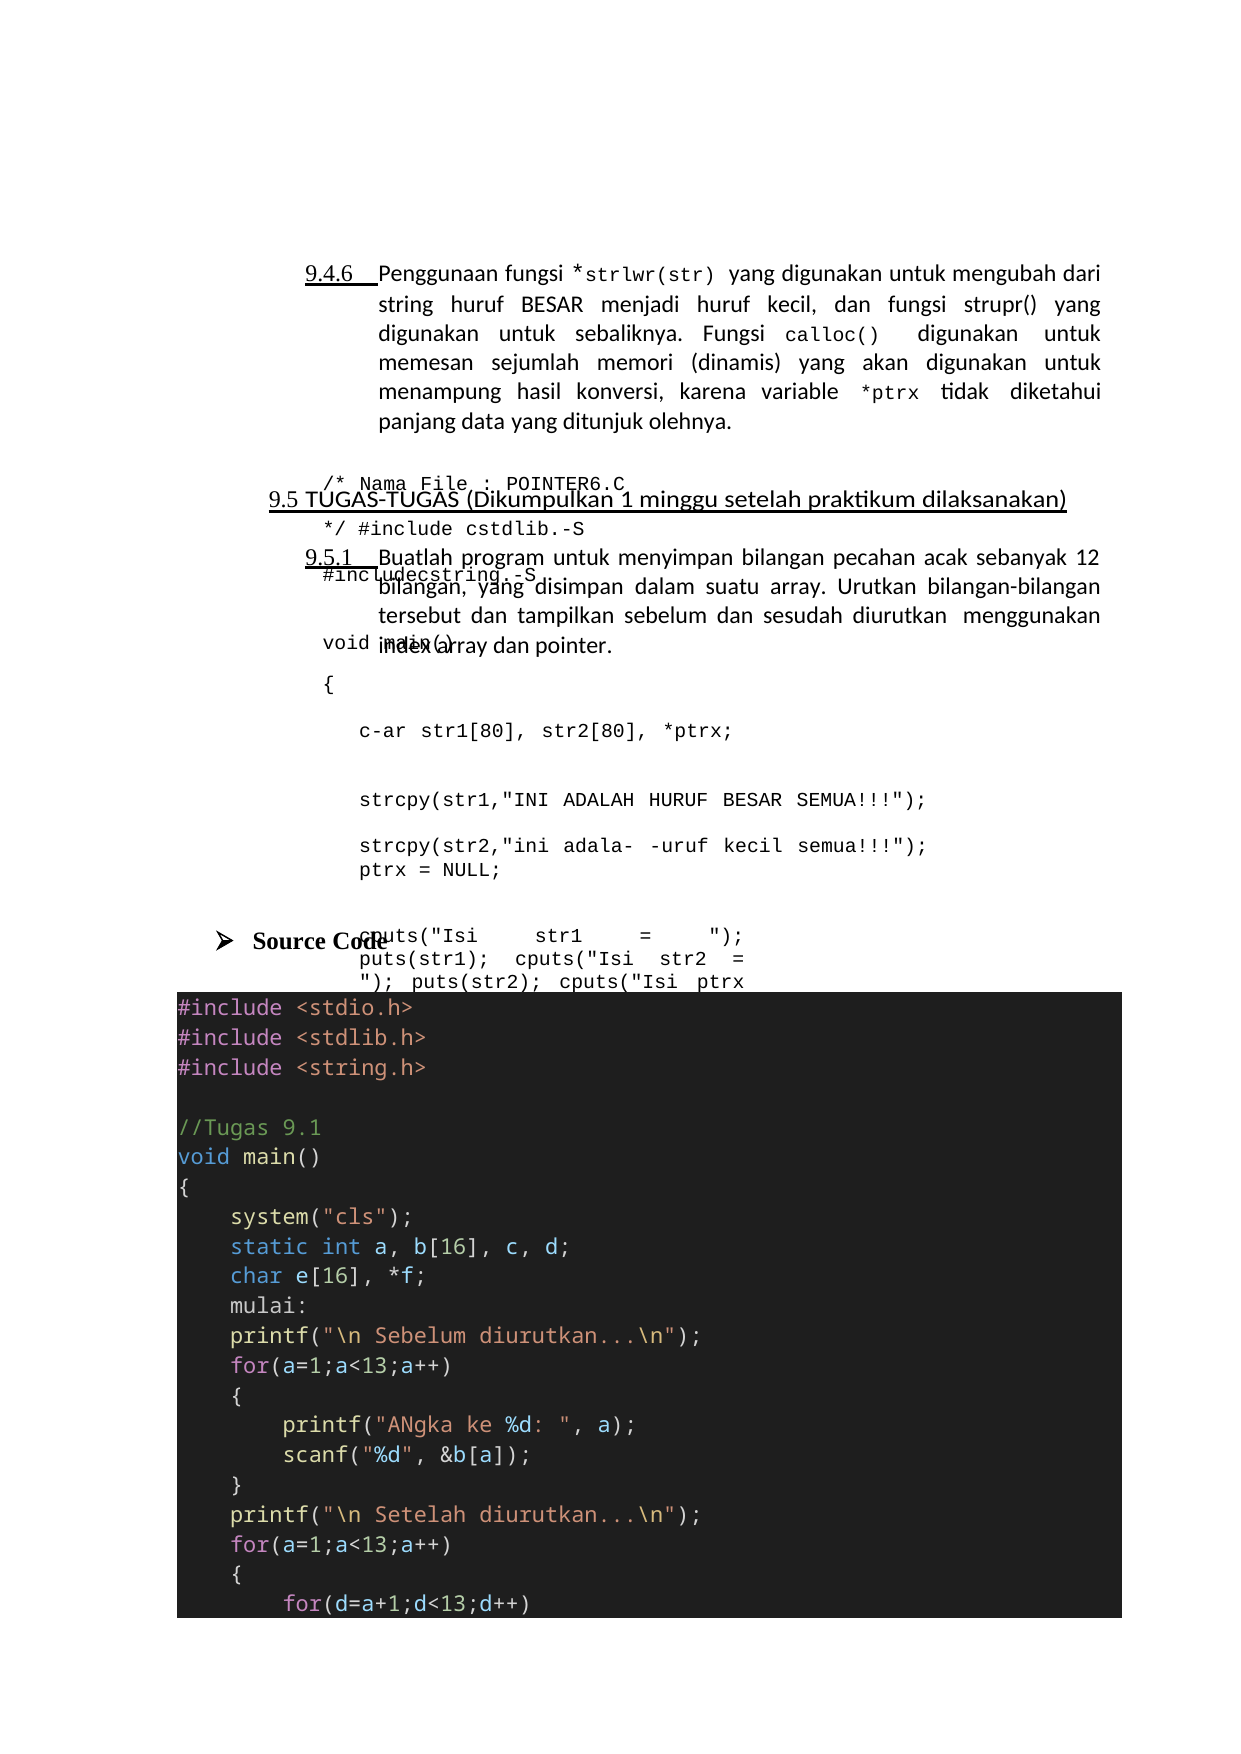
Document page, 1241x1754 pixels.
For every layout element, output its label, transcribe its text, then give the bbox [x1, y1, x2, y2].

list Source Code [215, 926, 1101, 955]
text { [177, 1558, 1122, 1588]
list Penggunaan fungsi *strlwr(str) yang digunakan untuk mengubah dari string huruf BESAR menjadi huruf kecil, dan fungsi strupr() yang digunakan untuk sebaliknya. Fungsi calloc() digunakan untuk memesan sejumlah memori (dinamis) yang akan digunakan untuk menampung hasil konversi, karena variable *ptrx tidak diketahui panjang data yang ditunjuk olehnya. [305, 258, 1101, 435]
text system("cls"); [177, 1201, 1122, 1231]
text { [177, 1171, 1122, 1201]
text #include <string.h> [177, 1052, 1122, 1082]
text printf("\n Setelah diurutkan...\n"); [177, 1499, 1122, 1528]
text printf("\n Sebelum diurutkan...\n"); [177, 1320, 1122, 1350]
text for(a=1;a<13;a++) [177, 1350, 1122, 1379]
list Buatlah program untuk menyimpan bilangan pecahan acak sebanyak 12 bilangan, yang disimpan dalam suatu array. Urutkan bilangan-bilangan tersebut dan tampilkan sebelum dan sesudah diurutkan menggunakan index array dan pointer. [305, 542, 1101, 659]
text //Tugas 9.1 [177, 1111, 1122, 1141]
text char e[16], *f; [177, 1260, 1122, 1290]
list TUGAS-TUGAS (Dikumpulkan 1 minggu setelah praktikum dilaksanakan) [268, 484, 1122, 514]
text mulai: [177, 1290, 1122, 1320]
text scanf("%d", &b[a]); [177, 1439, 1122, 1469]
text static int a, b[16], c, d; [177, 1231, 1122, 1260]
text printf("ANgka ke %d: ", a); [177, 1409, 1122, 1439]
text #include <stdlib.h> [177, 1022, 1122, 1052]
text for(d=a+1;d<13;d++) [177, 1588, 1122, 1618]
text { [177, 1379, 1122, 1409]
text void main() [177, 1141, 1122, 1171]
text } [177, 1469, 1122, 1499]
text #include <stdio.h> [177, 992, 1122, 1022]
text for(a=1;a<13;a++) [177, 1528, 1122, 1558]
